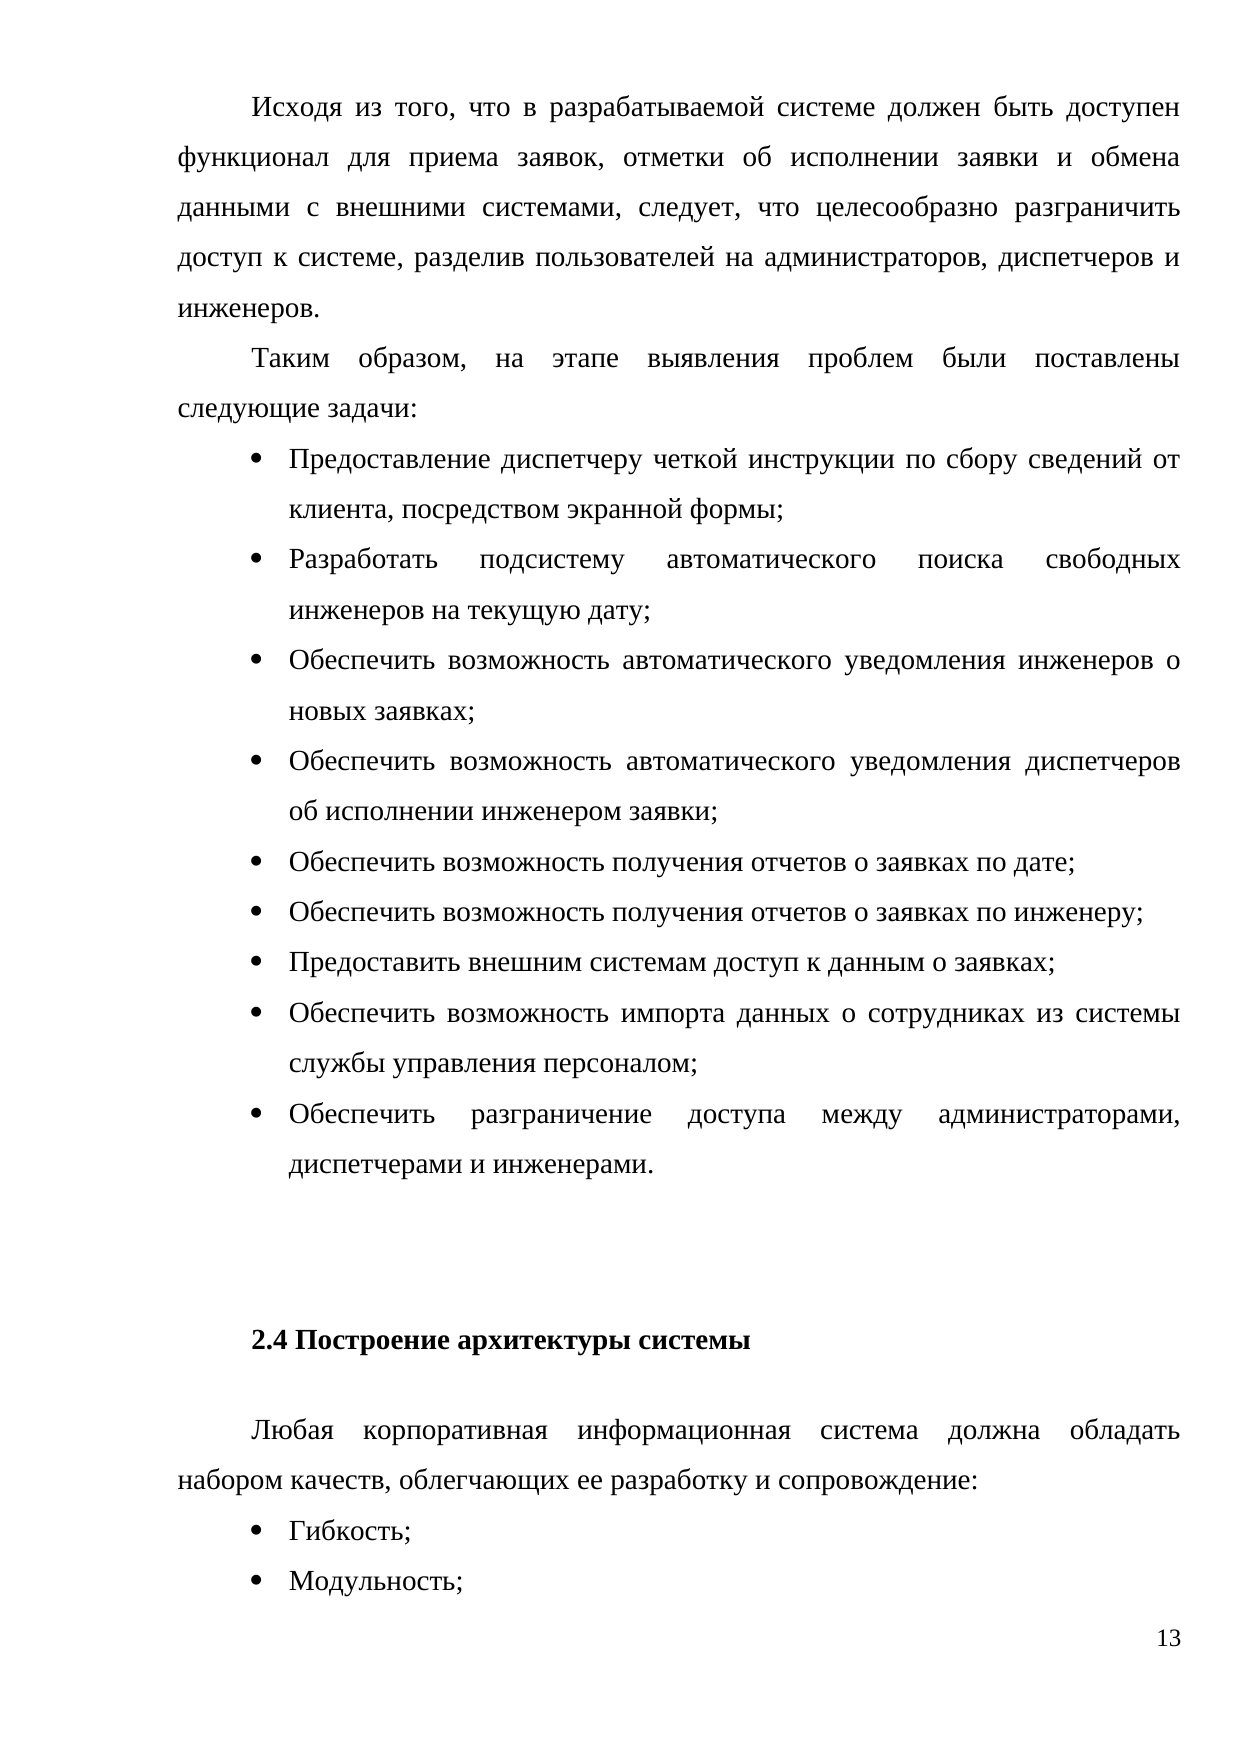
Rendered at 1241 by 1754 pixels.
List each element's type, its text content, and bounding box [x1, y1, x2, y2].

list Обеспечить возможность импорта данных о сотрудниках из системы службы управления персоналом; [251, 995, 1181, 1079]
list Гибкость; [251, 1513, 1181, 1546]
text Любая корпоративная информационная система должна обладать набором качеств, облегчающих ее разработку и сопровождение: [177, 1412, 1181, 1496]
list Обеспечить возможность автоматического уведомления диспетчеров об исполнении инженером заявки; [251, 743, 1181, 827]
list Предоставить внешним системам доступ к данным о заявках; [251, 944, 1181, 978]
list Обеспечить разграничение доступа между администраторами, диспетчерами и инженерами. [251, 1096, 1181, 1180]
list Обеспечить возможность автоматического уведомления инженеров о новых заявках; [251, 642, 1181, 726]
list Модульность; [251, 1563, 1181, 1597]
subtitle 2.4 Построение архитектуры системы [177, 1322, 1181, 1356]
list Предоставление диспетчеру четкой инструкции по сбору сведений от клиента, посредством экранной формы; [251, 441, 1181, 525]
list Разработать подсистему автоматического поиска свободных инженеров на текущую дату; [251, 542, 1181, 626]
text Исходя из того, что в разрабатываемой системе должен быть доступен функционал для приема заявок, отметки об исполнении заявки и обмена данными с внешними системами, следует, что целесообразно разграничить доступ к системе, разделив пользователей на администраторов, диспетчеров и инженеров. [177, 89, 1181, 323]
list Обеспечить возможность получения отчетов о заявках по дате; [251, 844, 1181, 877]
list Обеспечить возможность получения отчетов о заявках по инженеру; [251, 894, 1181, 928]
text Таким образом, на этапе выявления проблем были поставлены следующие задачи: [177, 340, 1181, 424]
